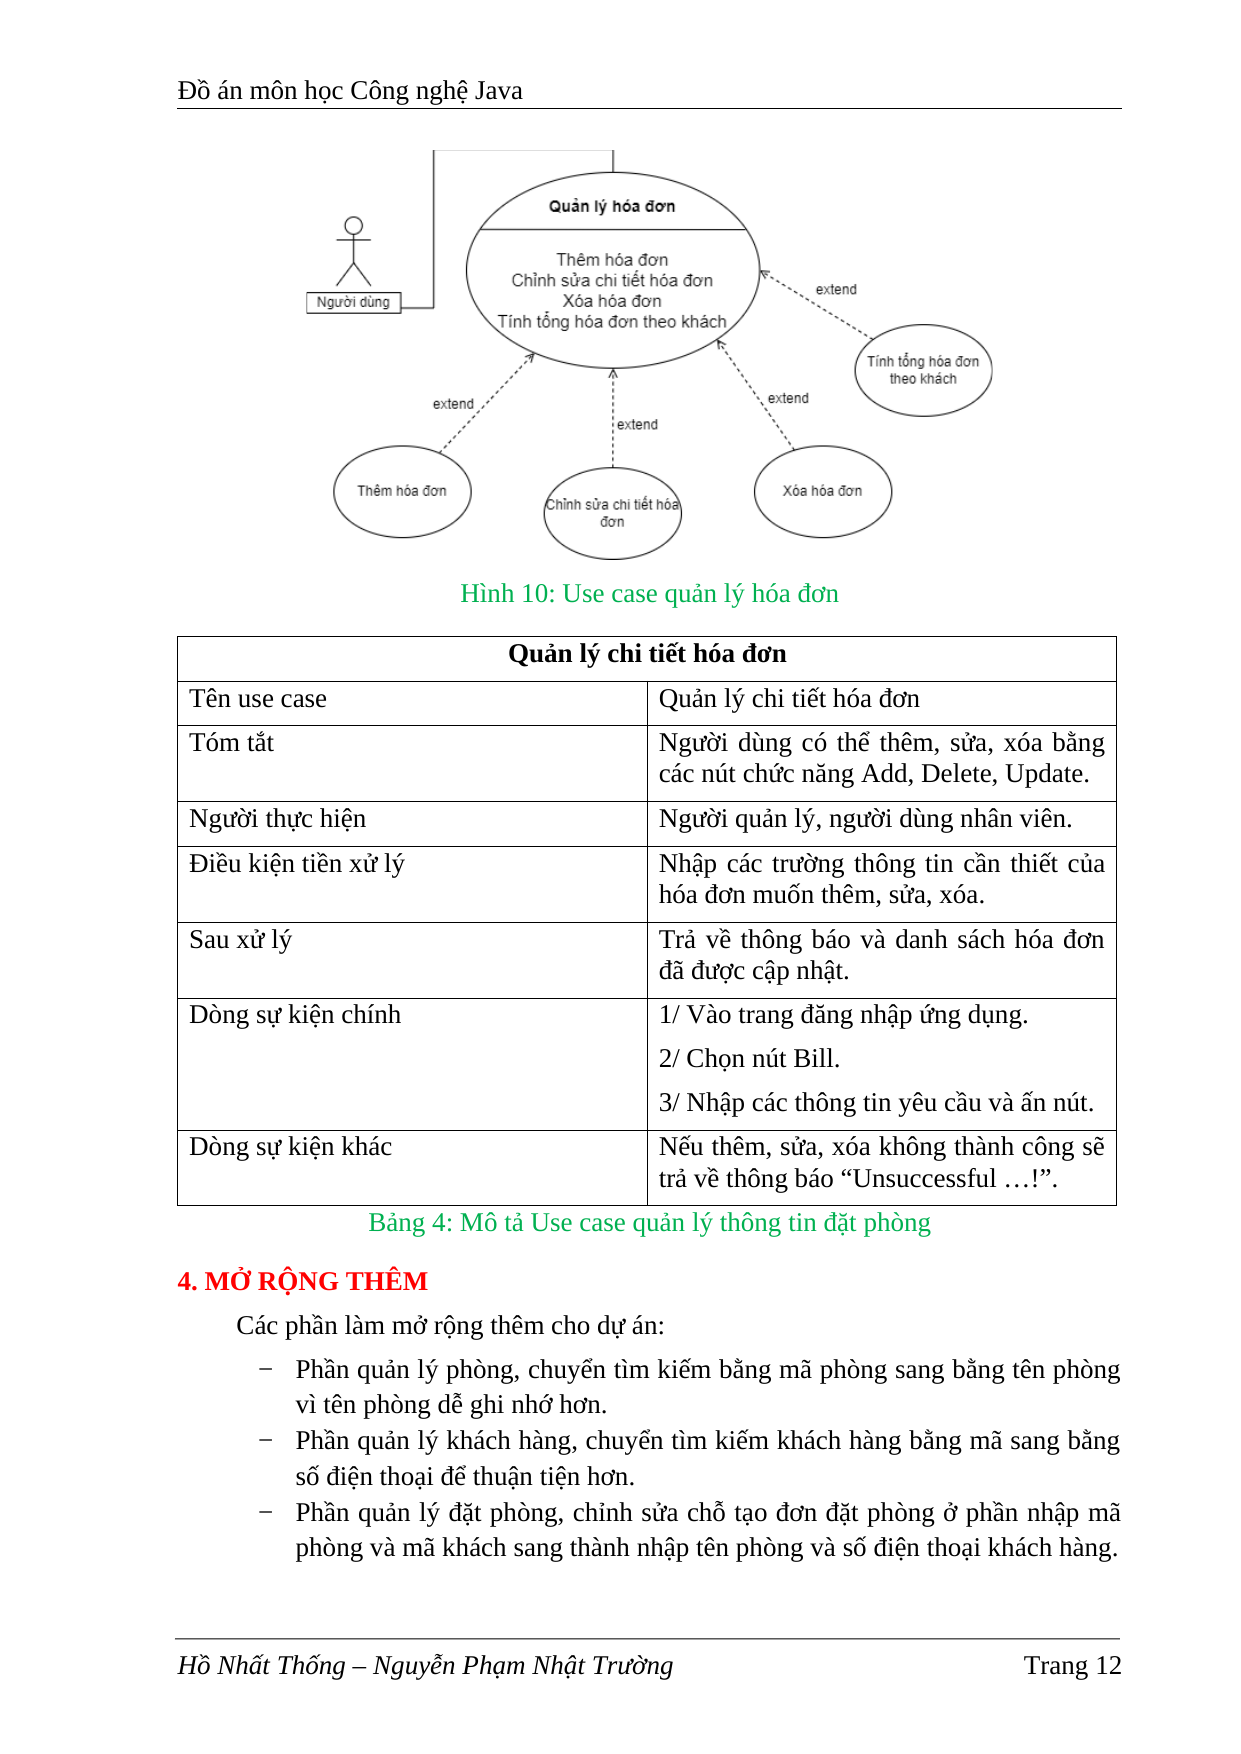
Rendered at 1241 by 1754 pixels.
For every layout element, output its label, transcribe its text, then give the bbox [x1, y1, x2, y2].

text Phần quản lý đặt phòng, chỉnh sửa chỗ tạo đơn đặt phòng ở phần nhập mã phòng và mã khách sang thành nhập tên phòng và số điện thoại khách hàng. [258, 1496, 1122, 1563]
table_cell Nếu thêm, sửa, xóa không thành công sẽ trả về thông báo “Unsuccessful …!”. [648, 1131, 1116, 1205]
table_cell Nhập các trường thông tin cần thiết của hóa đơn muốn thêm, sửa, xóa. [648, 847, 1116, 922]
picture [306, 150, 993, 560]
text Bảng 4: Mô tả Use case quản lý thông tin đặt phòng [177, 1206, 1122, 1237]
table_cell Người dùng có thể thêm, sửa, xóa bằng các nút chức năng Add, Delete, Update. [648, 726, 1116, 801]
table_cell Điều kiện tiền xử lý [178, 847, 647, 922]
table_cell Tên use case [178, 682, 647, 725]
text Hình 10: Use case quản lý hóa đơn [177, 577, 1122, 608]
table_header Quản lý chi tiết hóa đơn [178, 637, 1116, 681]
text Các phần làm mở rộng thêm cho dự án: [177, 1309, 1122, 1340]
text Phần quản lý khách hàng, chuyển tìm kiếm khách hàng bằng mã sang bằng số điện thoại để thuận tiện hơn. [258, 1424, 1122, 1491]
table_cell Dòng sự kiện khác [178, 1131, 647, 1205]
table_cell Quản lý chi tiết hóa đơn [648, 682, 1116, 725]
table_cell Trả về thông báo và danh sách hóa đơn đã được cập nhật. [648, 923, 1116, 997]
text Phần quản lý phòng, chuyển tìm kiếm bằng mã phòng sang bằng tên phòng vì tên phòng dễ ghi nhớ hơn. [258, 1353, 1122, 1420]
table_cell Người quản lý, người dùng nhân viên. [648, 802, 1116, 846]
table_cell Người thực hiện [178, 802, 647, 846]
table_cell Tóm tắt [178, 726, 647, 801]
table_cell Dòng sự kiện chính [178, 999, 647, 1129]
table_cell Sau xử lý [178, 923, 647, 997]
table_cell 1/ Vào trang đăng nhập ứng dụng. 2/ Chọn nút Bill. 3/ Nhập các thông tin yêu cầu và ấn nút. [648, 999, 1116, 1129]
subtitle MỞ RỘNG THÊM [177, 1266, 1122, 1297]
